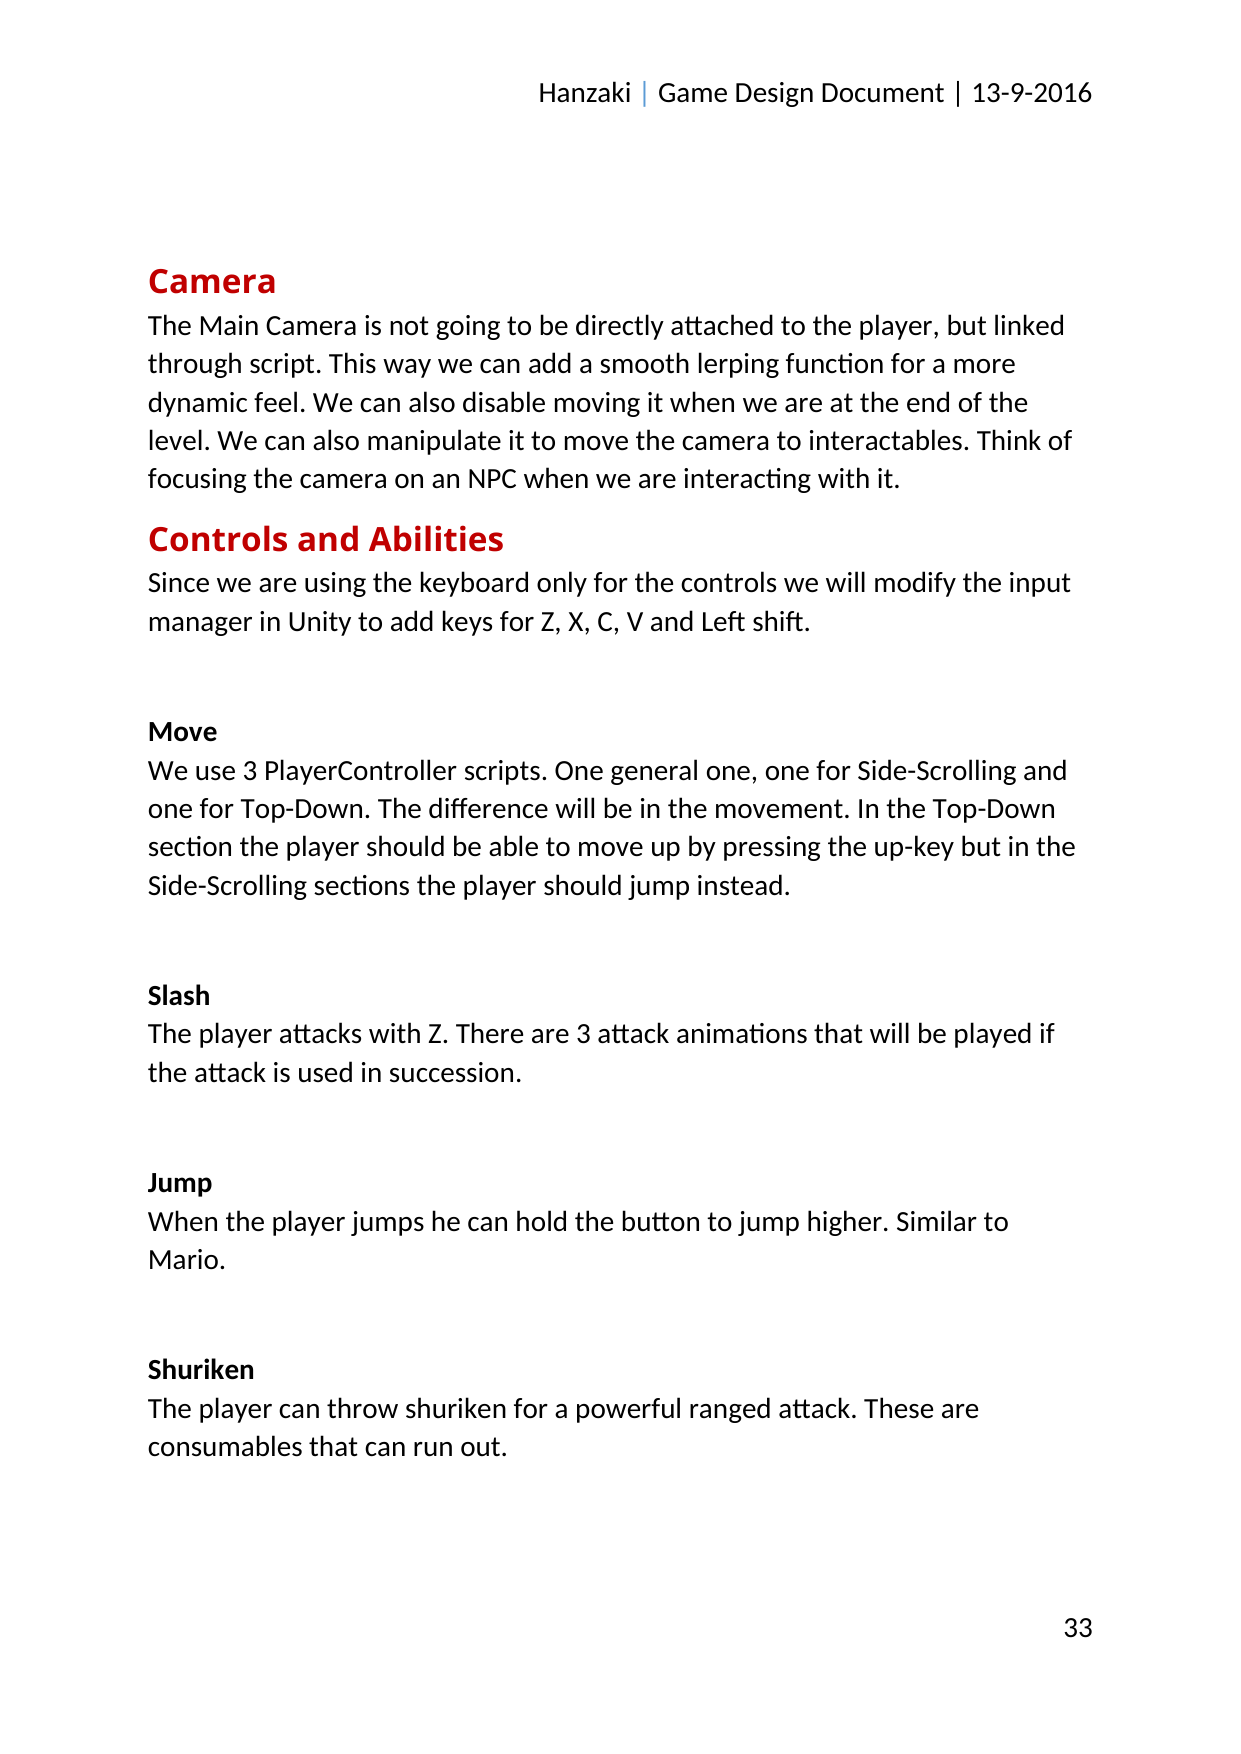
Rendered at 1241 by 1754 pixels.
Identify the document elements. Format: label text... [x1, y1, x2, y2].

text Shuriken The player can throw shuriken for a powerful ranged attack. These are consumables that can run out. [148, 1351, 1093, 1464]
text The Main Camera is not going to be directly attached to the player, but linked through script. This way we can add a smooth lerping function for a more dynamic feel. We can also disable moving it when we are at the end of the level. We can also manipulate it to move the camera to interactables. Think of focusing the camera on an NPC when we are interacting with it. [148, 307, 1093, 496]
subtitle Controls and Abilities [148, 516, 1093, 561]
text Move We use 3 PlayerController scripts. One general one, one for Side-Scrolling and one for Top-Down. The difference will be in the movement. In the Top-Down section the player should be able to move up by pressing the up-key but in the Side-Scrolling sections the player should jump instead. [148, 713, 1093, 903]
text Jump When the player jumps he can hold the button to jump higher. Similar to Mario. [148, 1164, 1093, 1277]
text Slash The player attacks with Z. There are 3 attack animations that will be played if the attack is used in succession. [148, 977, 1093, 1090]
subtitle Camera [148, 258, 1093, 303]
text Since we are using the keyboard only for the controls we will modify the input manager in Unity to add keys for Z, X, C, V and Left shift. [148, 564, 1093, 639]
